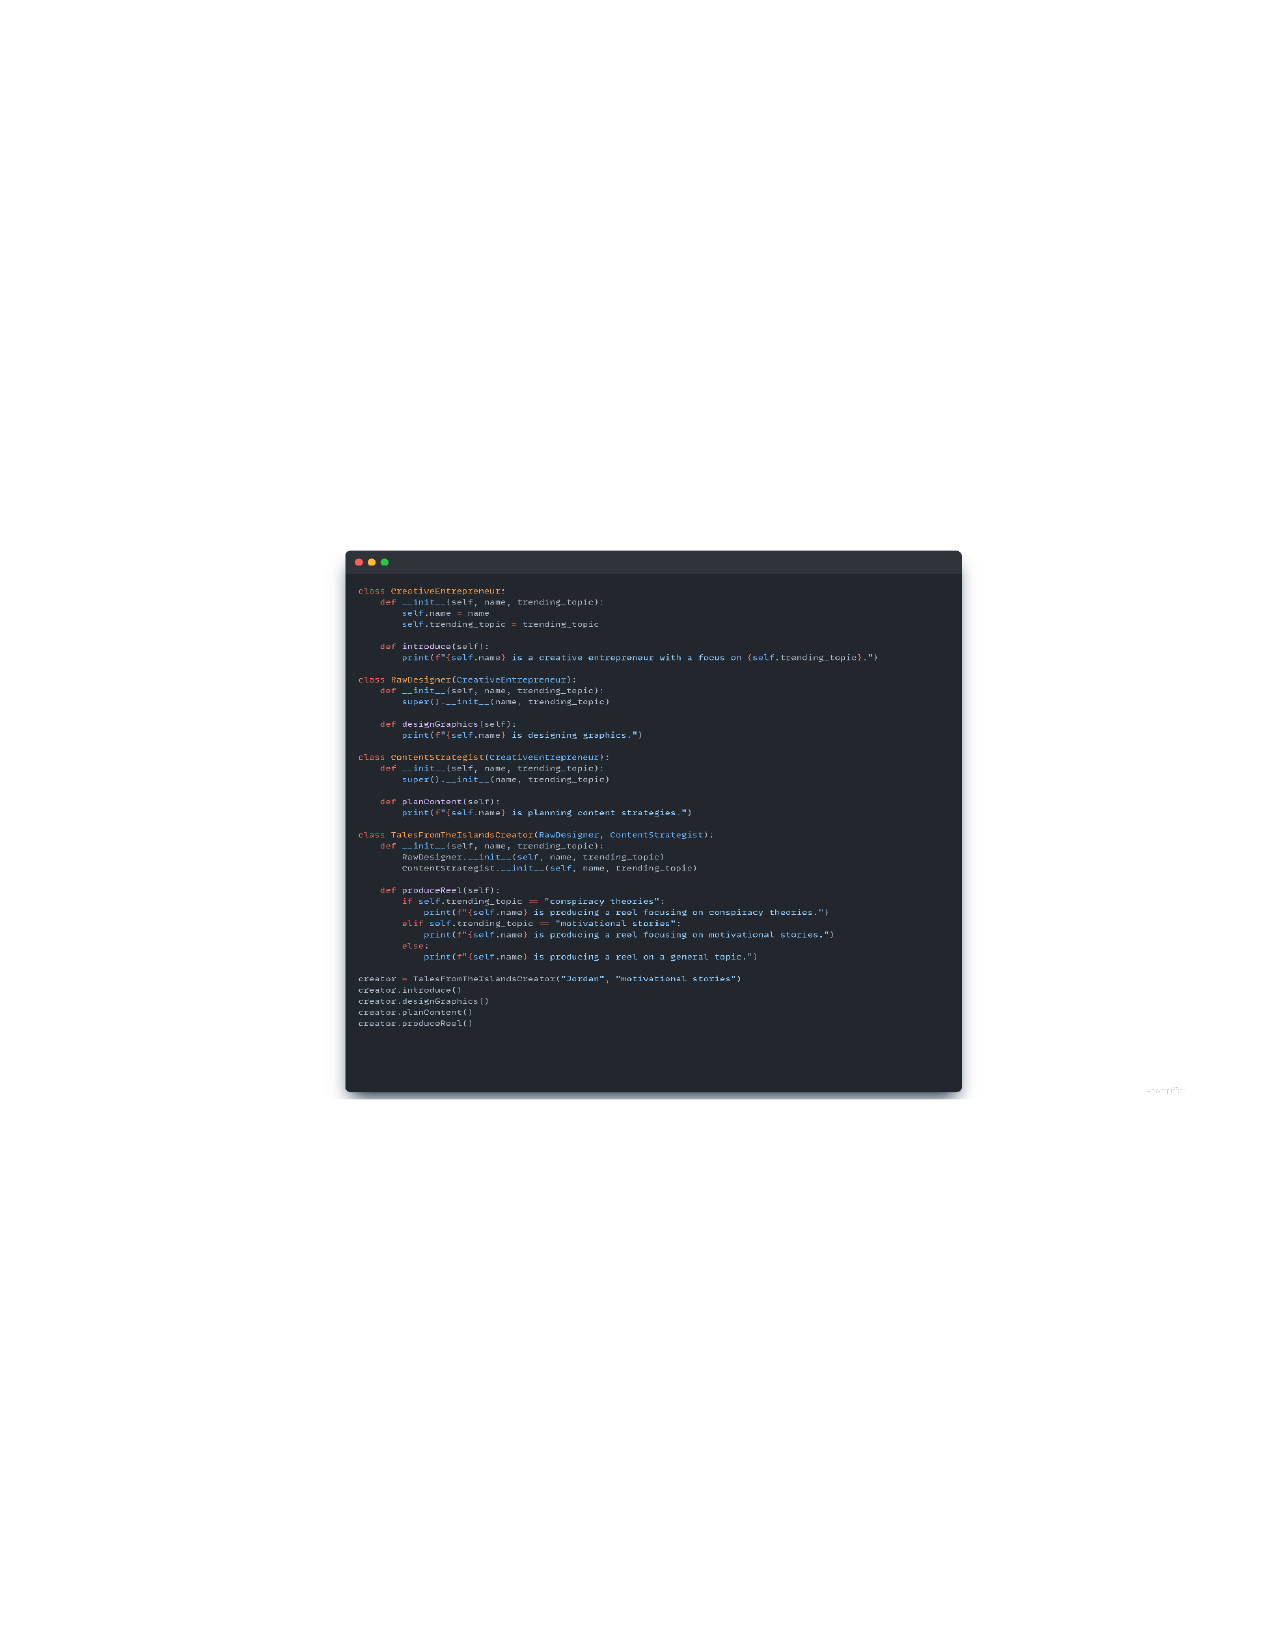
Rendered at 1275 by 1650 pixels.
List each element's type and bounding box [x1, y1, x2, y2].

picture [71, 550, 1204, 1100]
